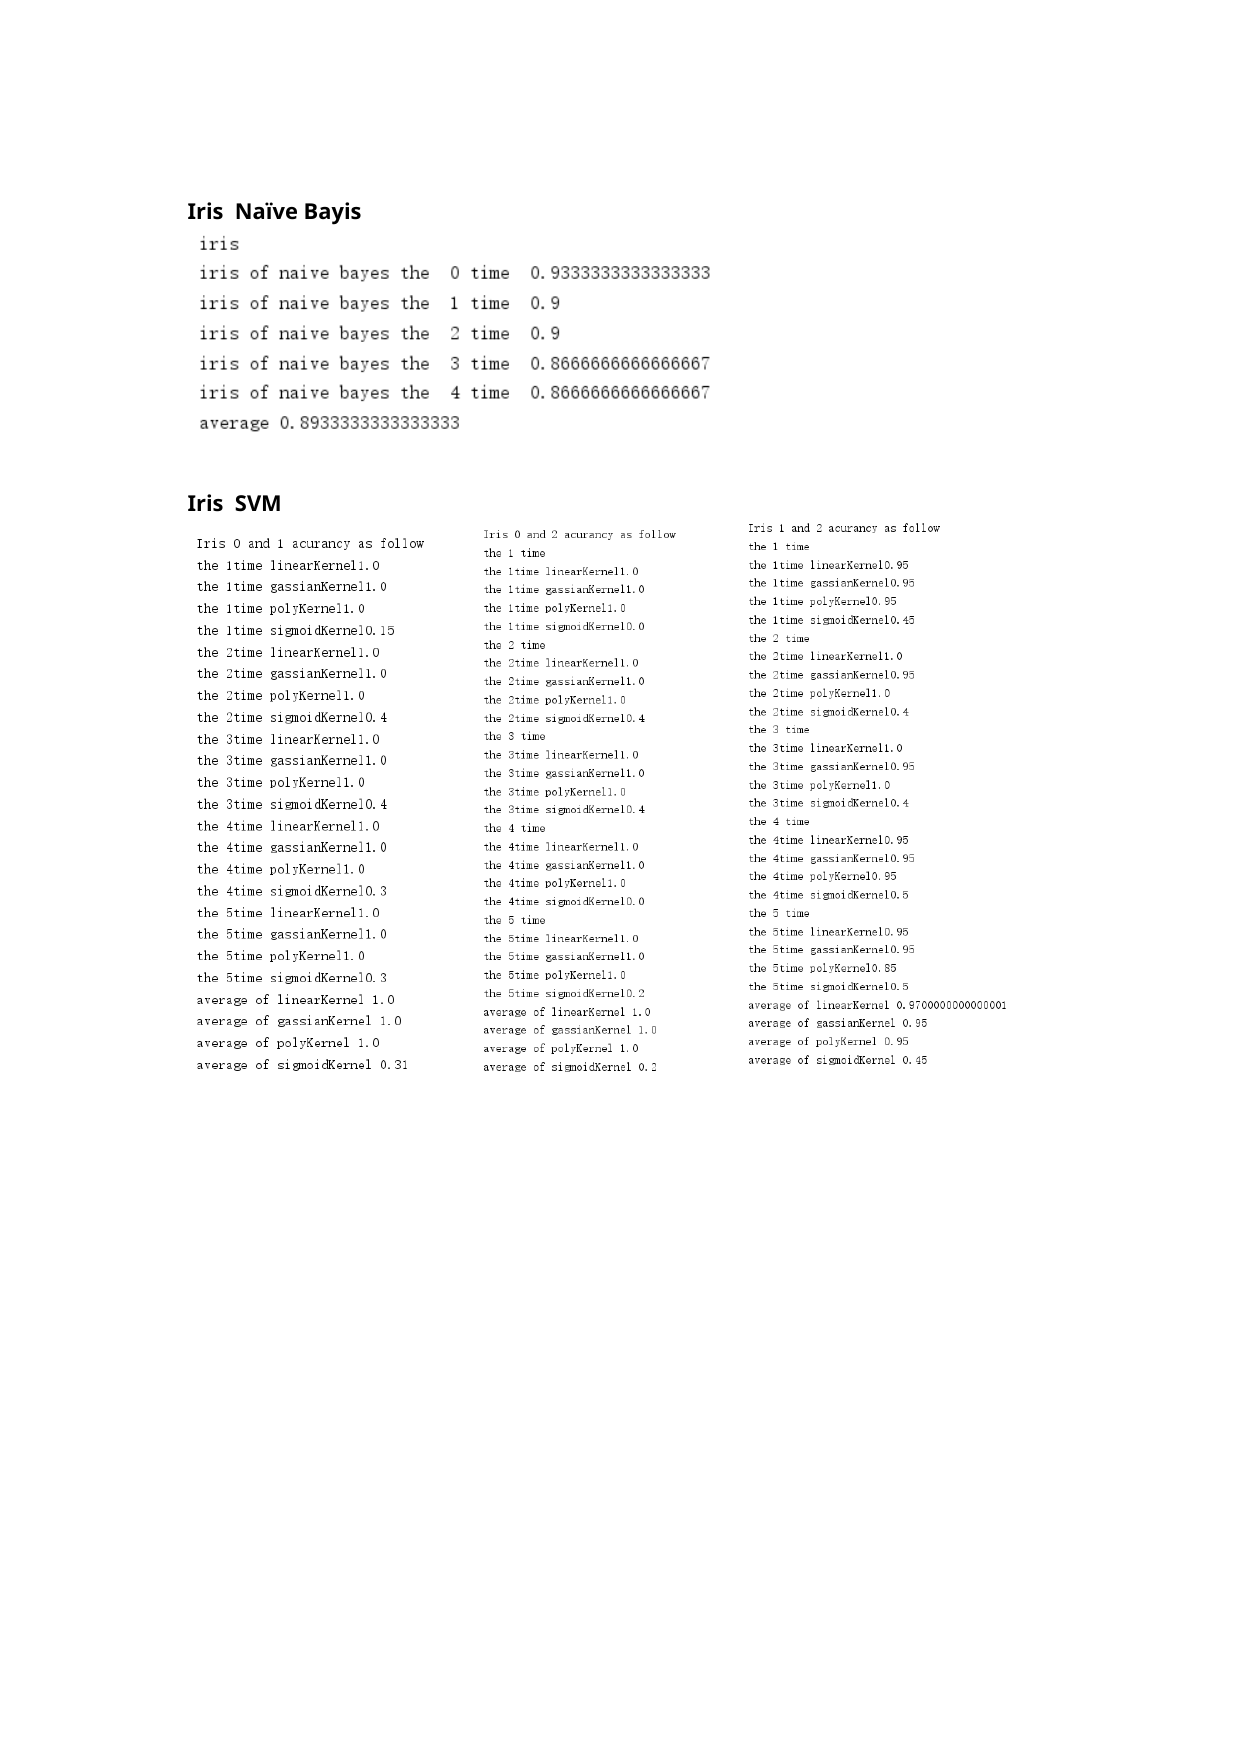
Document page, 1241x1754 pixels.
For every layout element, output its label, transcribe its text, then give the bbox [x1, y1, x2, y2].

text Iris SVM [187, 487, 1053, 519]
text Iris Naïve Bayis [187, 194, 1053, 227]
picture [740, 519, 1032, 1078]
picture [187, 530, 471, 1078]
picture [187, 227, 805, 439]
picture [476, 527, 735, 1078]
